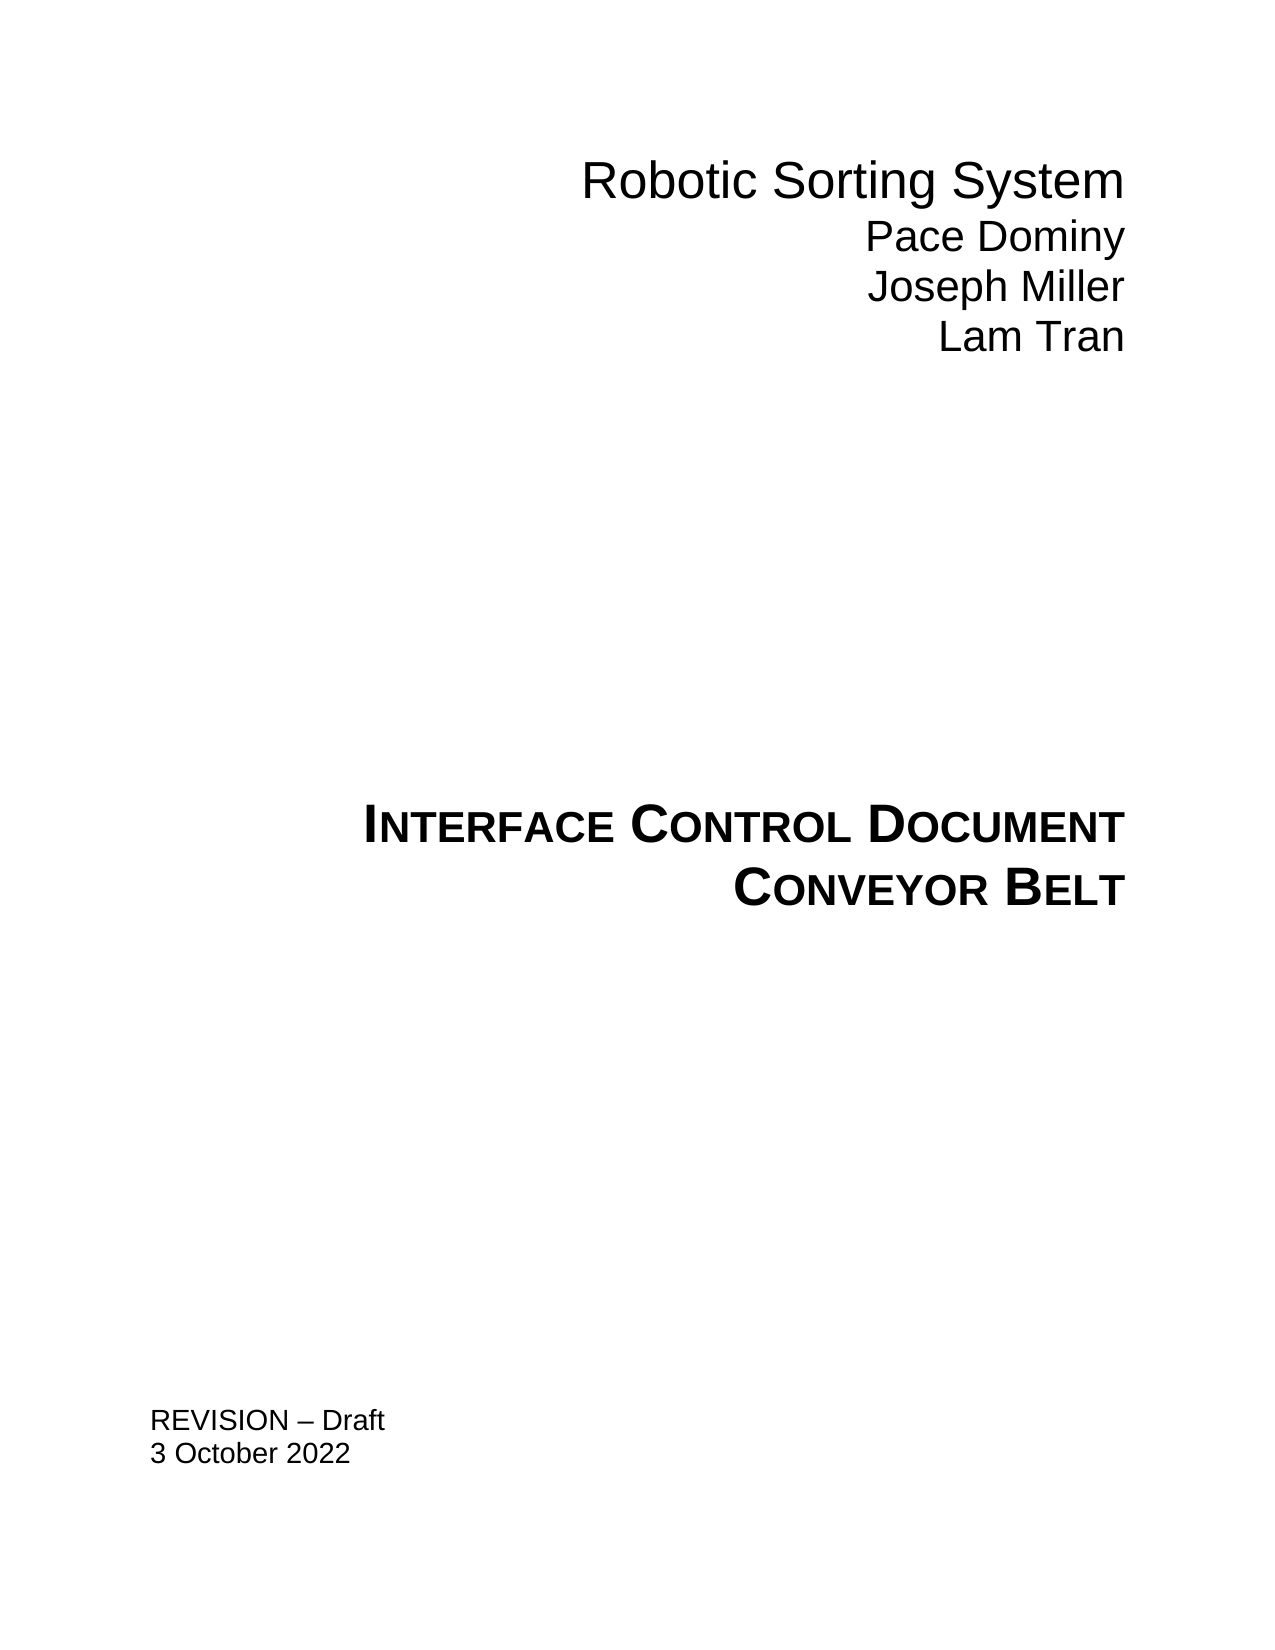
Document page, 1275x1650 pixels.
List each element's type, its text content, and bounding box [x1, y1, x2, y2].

text 3 October 2022 [150, 1437, 1125, 1470]
text REVISION – Draft [150, 1403, 1125, 1437]
text Conveyor Belt [150, 854, 1125, 917]
text Pace Dominy [150, 210, 1125, 260]
text Lam Tran [150, 311, 1125, 361]
text Joseph Miller [150, 260, 1125, 311]
text Robotic Sorting System [150, 150, 1125, 210]
text Interface Control Document [150, 792, 1125, 854]
